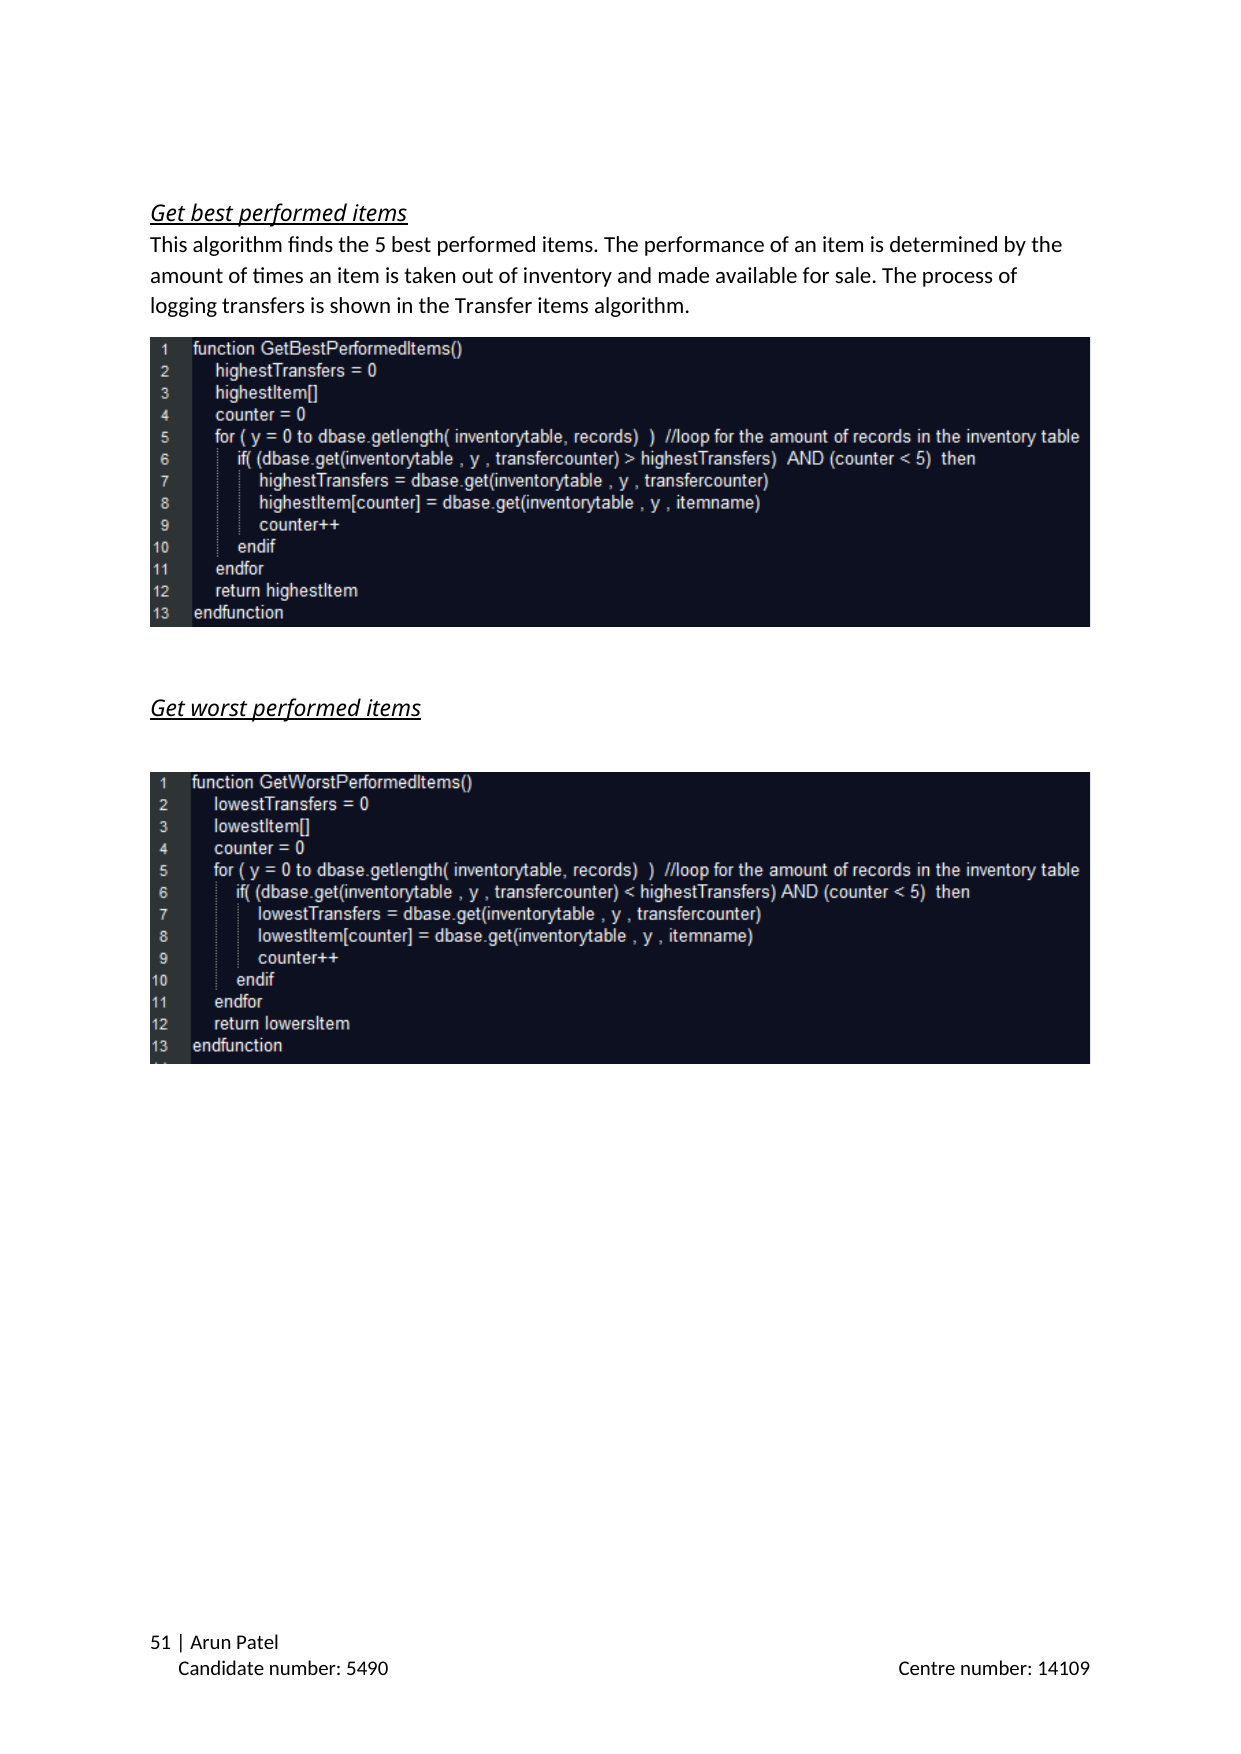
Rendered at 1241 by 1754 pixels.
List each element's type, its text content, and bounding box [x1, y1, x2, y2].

picture [150, 772, 1091, 1064]
picture [150, 337, 1091, 627]
subtitle Get worst performed items [150, 692, 1090, 723]
text This algorithm finds the 5 best performed items. The performance of an item is determined by the amount of times an item is taken out of inventory and made available for sale. The process of logging transfers is shown in the Transfer items algorithm. [150, 231, 1090, 319]
subtitle Get best performed items [150, 197, 1090, 228]
